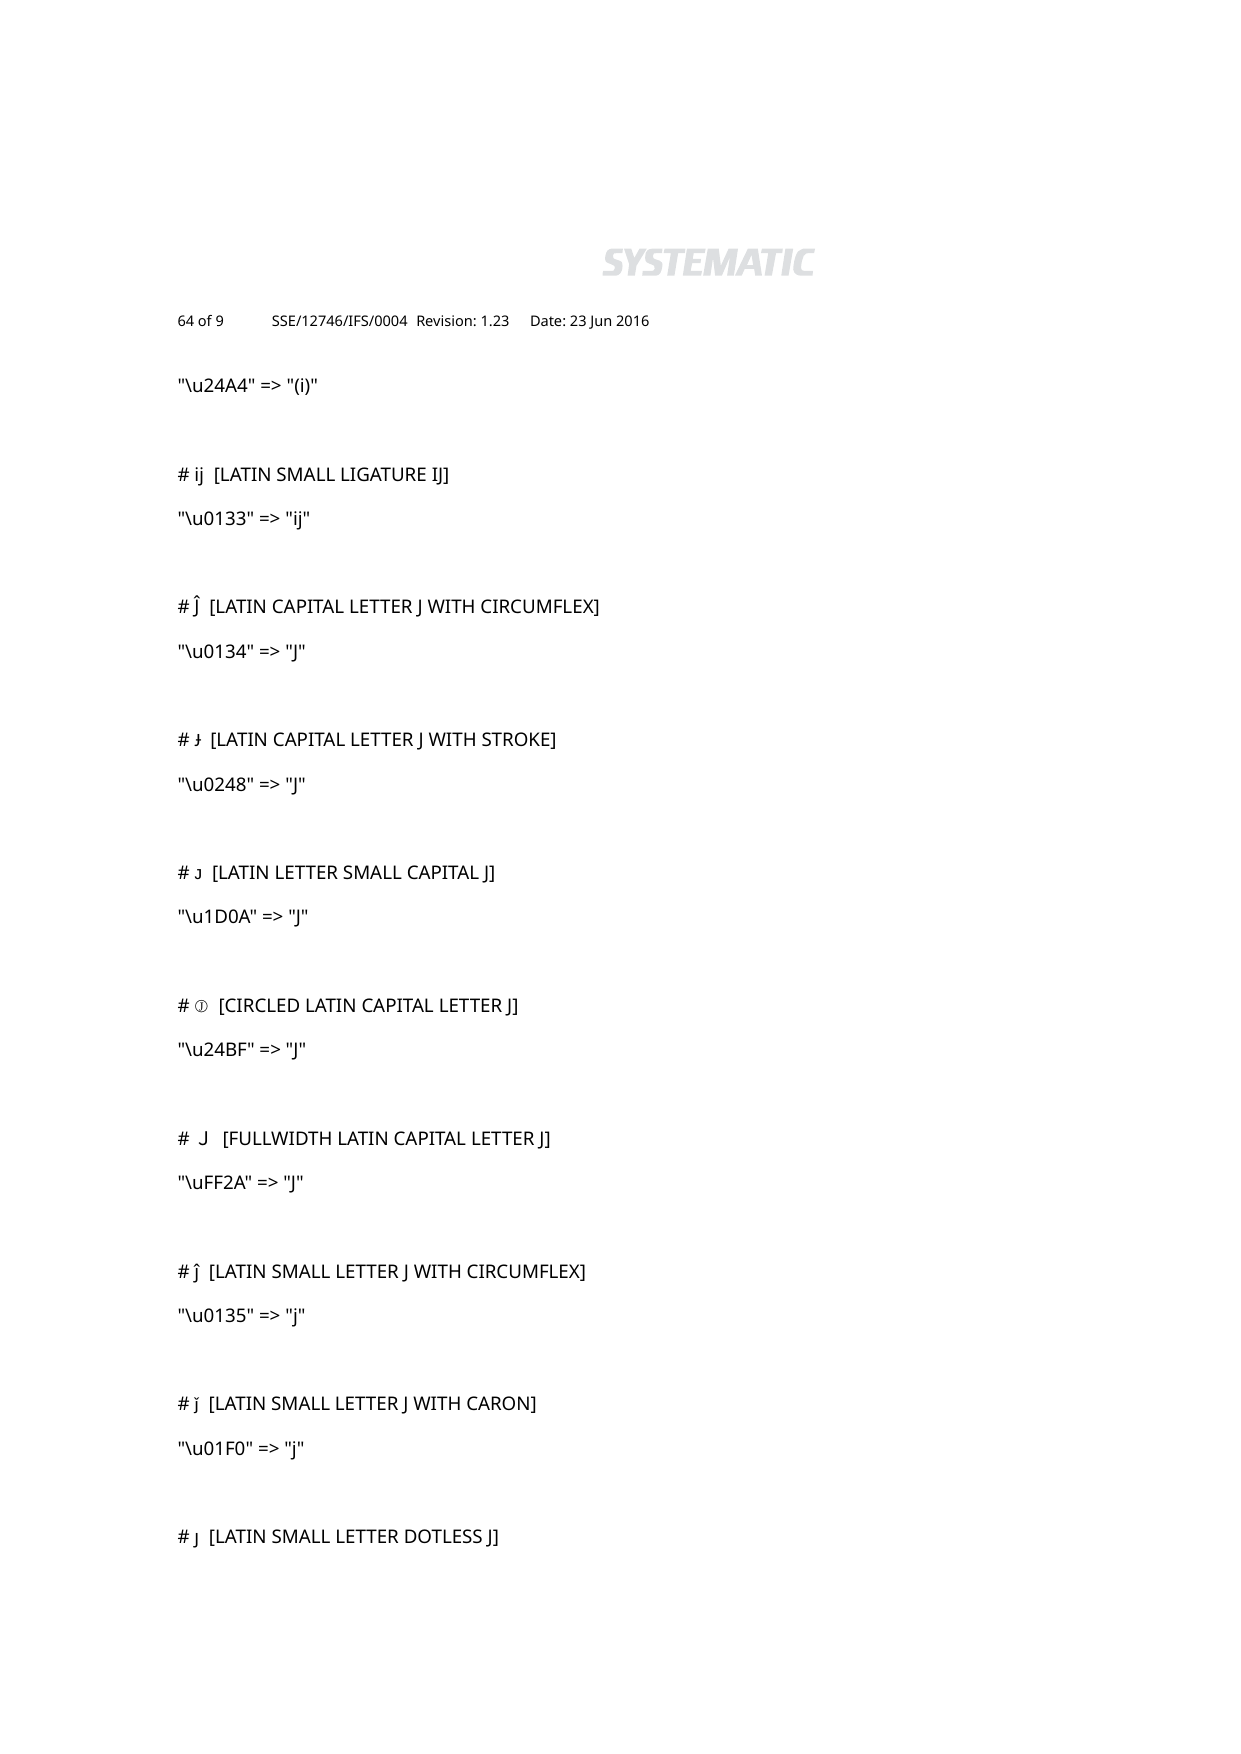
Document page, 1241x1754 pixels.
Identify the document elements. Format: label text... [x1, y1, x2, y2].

text "\u1D0A" => "J" [177, 904, 886, 929]
text "\u0134" => "J" [177, 638, 886, 664]
text # ᴊ [LATIN LETTER SMALL CAPITAL J] [177, 859, 886, 885]
text "\u0135" => "j" [177, 1302, 886, 1328]
text # ĳ [LATIN SMALL LIGATURE IJ] [177, 461, 886, 487]
text "\u0133" => "ij" [177, 505, 886, 531]
text "\u24BF" => "J" [177, 1037, 886, 1062]
text "\u24A4" => "(i)" [177, 177, 886, 398]
text # ĵ [LATIN SMALL LETTER J WITH CIRCUMFLEX] [177, 1258, 886, 1283]
text # ǰ [LATIN SMALL LETTER J WITH CARON] [177, 1391, 886, 1416]
text # Ⓙ [CIRCLED LATIN CAPITAL LETTER J] [177, 992, 886, 1018]
text "\uFF2A" => "J" [177, 1169, 886, 1195]
text "\u0248" => "J" [177, 771, 886, 796]
text # Ｊ [FULLWIDTH LATIN CAPITAL LETTER J] [177, 1125, 886, 1151]
text "\u01F0" => "j" [177, 1435, 886, 1461]
text # Ɉ [LATIN CAPITAL LETTER J WITH STROKE] [177, 727, 886, 752]
text # ȷ [LATIN SMALL LETTER DOTLESS J] [177, 1523, 886, 1549]
text # Ĵ [LATIN CAPITAL LETTER J WITH CIRCUMFLEX] [177, 594, 886, 619]
